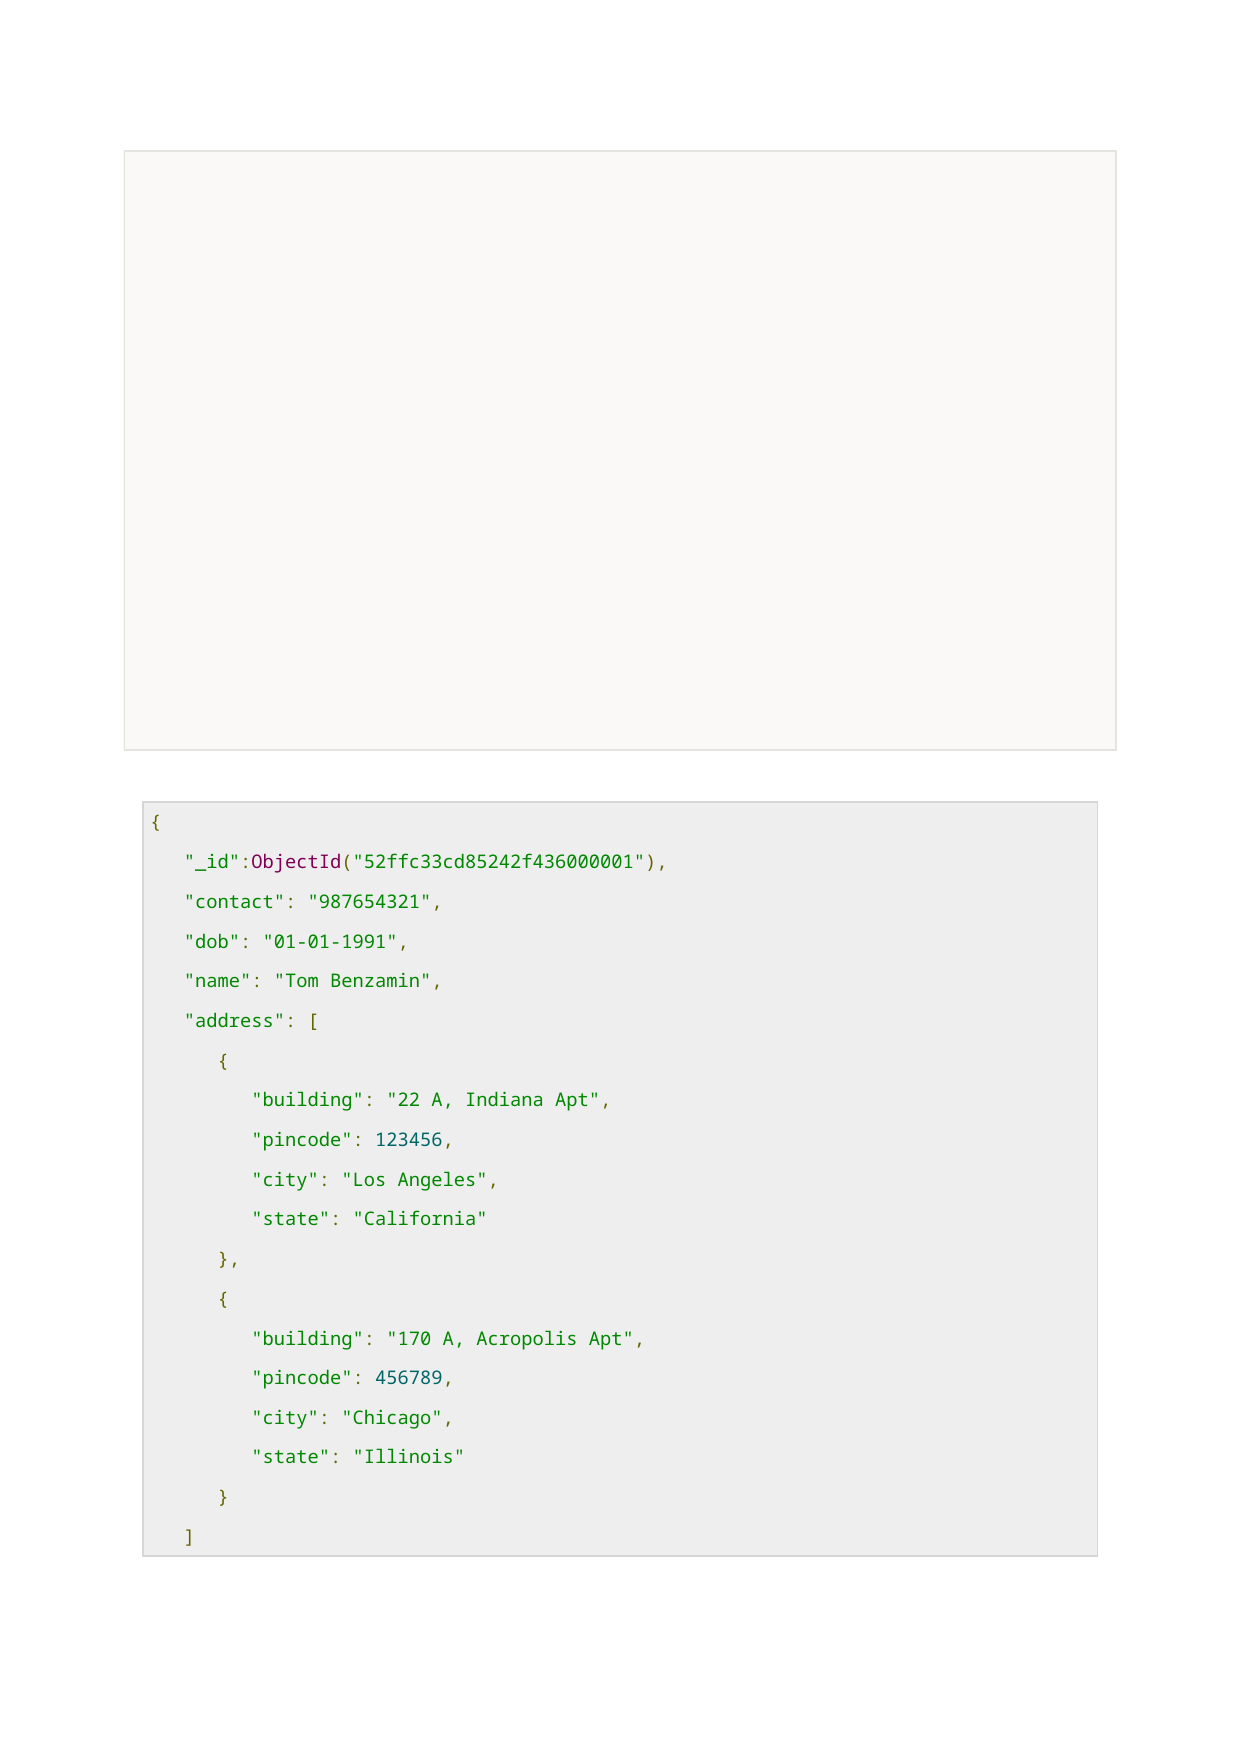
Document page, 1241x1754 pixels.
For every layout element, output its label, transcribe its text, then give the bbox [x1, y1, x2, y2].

text "city": "Los Angeles", [144, 1158, 1097, 1192]
text "name": "Tom Benzamin", [144, 960, 1097, 993]
text "contact": "987654321", [144, 880, 1097, 914]
text "state": "California" [144, 1198, 1097, 1231]
text "pincode": 123456, [144, 1118, 1097, 1152]
text "city": "Chicago", [144, 1396, 1097, 1430]
text }, [144, 1238, 1097, 1271]
text "_id":ObjectId("52ffc33cd85242f436000001"), [144, 841, 1097, 874]
text "building": "170 A, Acropolis Apt", [144, 1317, 1097, 1350]
text ] [144, 1515, 1097, 1555]
text "pincode": 456789, [144, 1357, 1097, 1390]
text "building": "22 A, Indiana Apt", [144, 1079, 1097, 1112]
text "state": "Illinois" [144, 1436, 1097, 1469]
text } [144, 1476, 1097, 1509]
text "dob": "01-01-1991", [144, 920, 1097, 953]
text { [144, 1039, 1097, 1072]
text { [144, 803, 1097, 834]
text { [144, 1277, 1097, 1311]
text "address": [ [144, 999, 1097, 1033]
